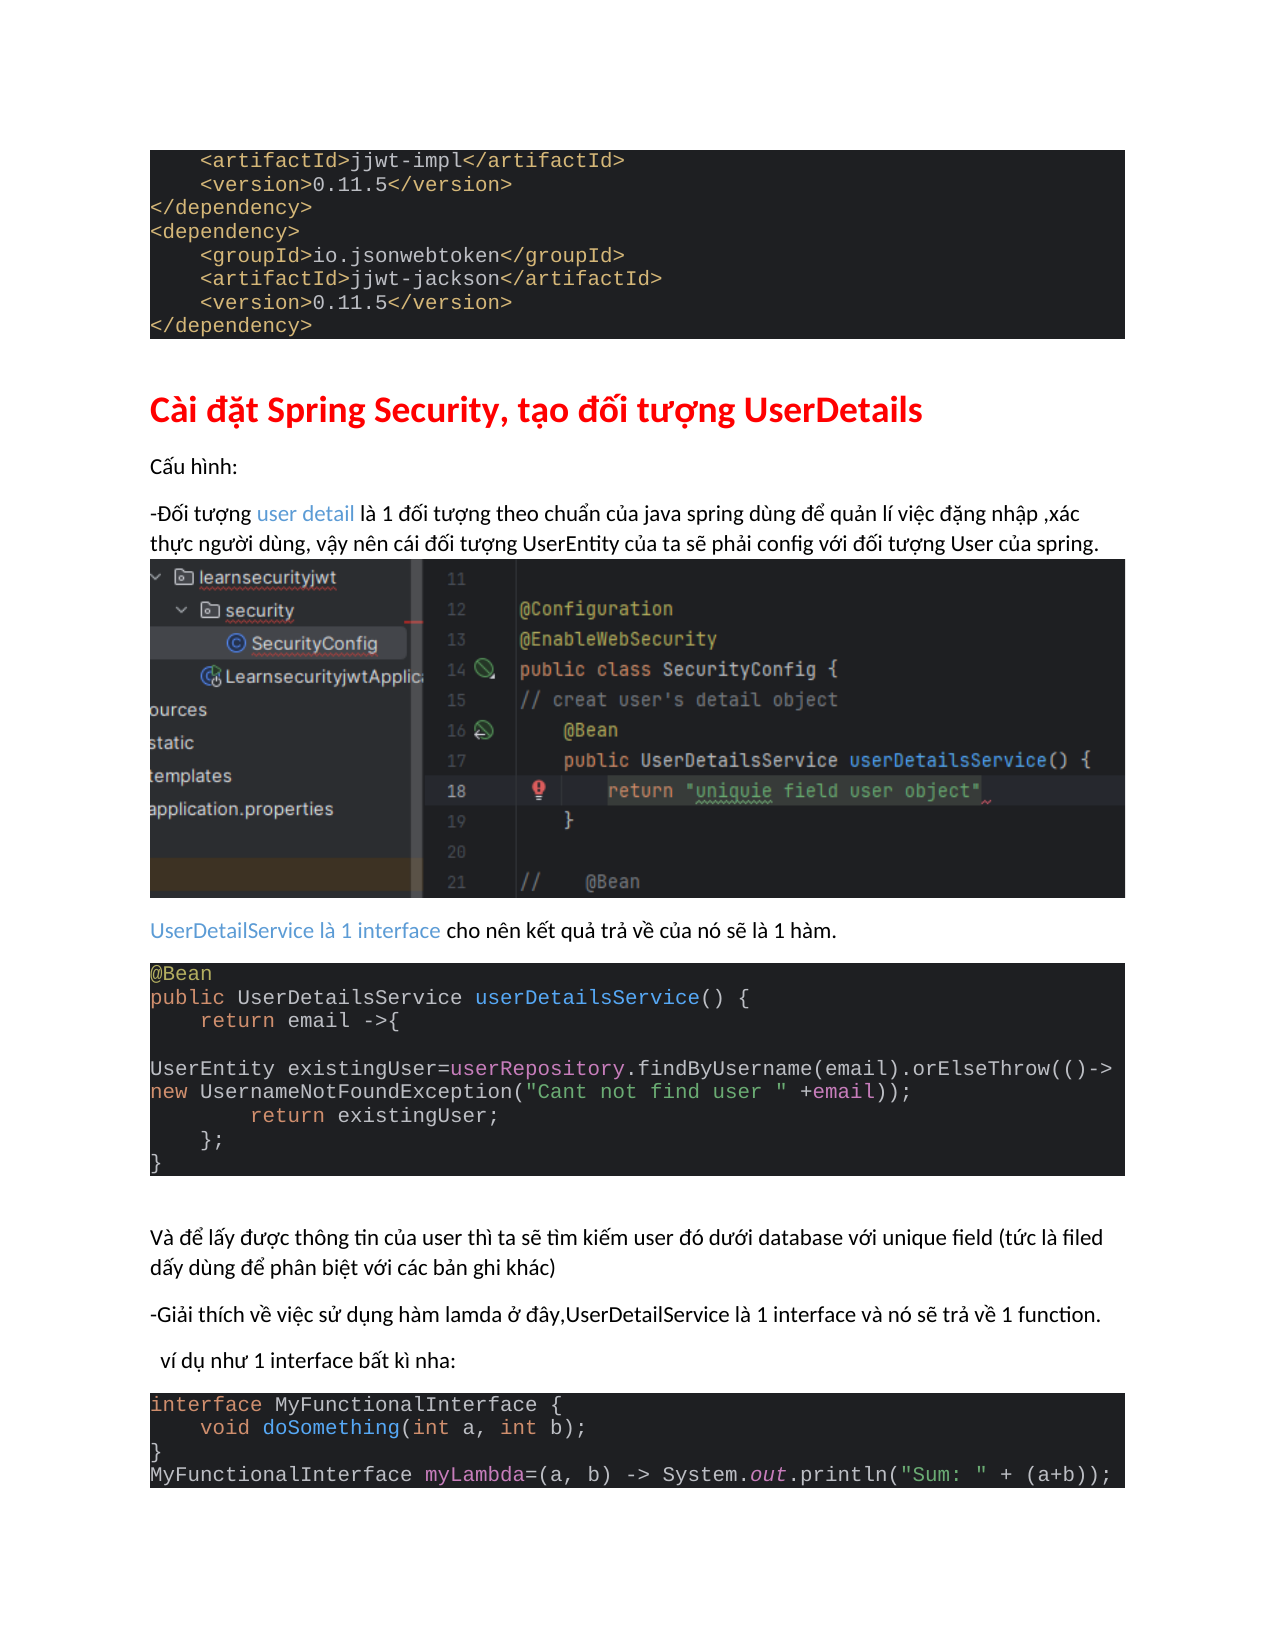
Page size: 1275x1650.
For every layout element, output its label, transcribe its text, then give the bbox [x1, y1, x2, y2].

text ví dụ như 1 interface bất kì nha: [150, 1347, 1125, 1375]
text Và để lấy được thông tin của user thì ta sẽ tìm kiếm user đó dưới database với unique field (tức là filed dấy dùng để phân biệt với các bản ghi khác) [150, 1223, 1125, 1281]
text Cài đặt Spring Security, tạo đối tượng UserDetails [150, 386, 1125, 432]
text -Giải thích về việc sử dụng hàm lamda ở đây,UserDetailService là 1 interface và nó sẽ trả về 1 function. [150, 1300, 1125, 1328]
text UserDetailService là 1 interface cho nên kết quả trả về của nó sẽ là 1 hàm. [150, 916, 1125, 944]
text interface MyFunctionalInterface { void doSomething(int a, int b); } [150, 1393, 1125, 1464]
text UserEntity existingUser=userRepository.findByUsername(email).orElseThrow(()-> new UsernameNotFoundException("Cant not find user " +email)); return existingUser; }; } [150, 1058, 1125, 1176]
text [150, 150, 1125, 339]
text Cấu hình: [150, 452, 1125, 480]
text @Bean public UserDetailsService userDetailsService() { return email ->{ [150, 963, 1125, 1034]
text MyFunctionalInterface myLambda=(a, b) -> System.out.println("Sum: " + (a+b)); [150, 1464, 1125, 1488]
picture [150, 559, 1125, 898]
text -Đối tượng user detail là 1 đối tượng theo chuẩn của java spring dùng để quản lí việc đặng nhập ,xác thực người dùng, vậy nên cái đối tượng UserEntity của ta sẽ phải config với đối tượng User của spring. [150, 499, 1125, 559]
